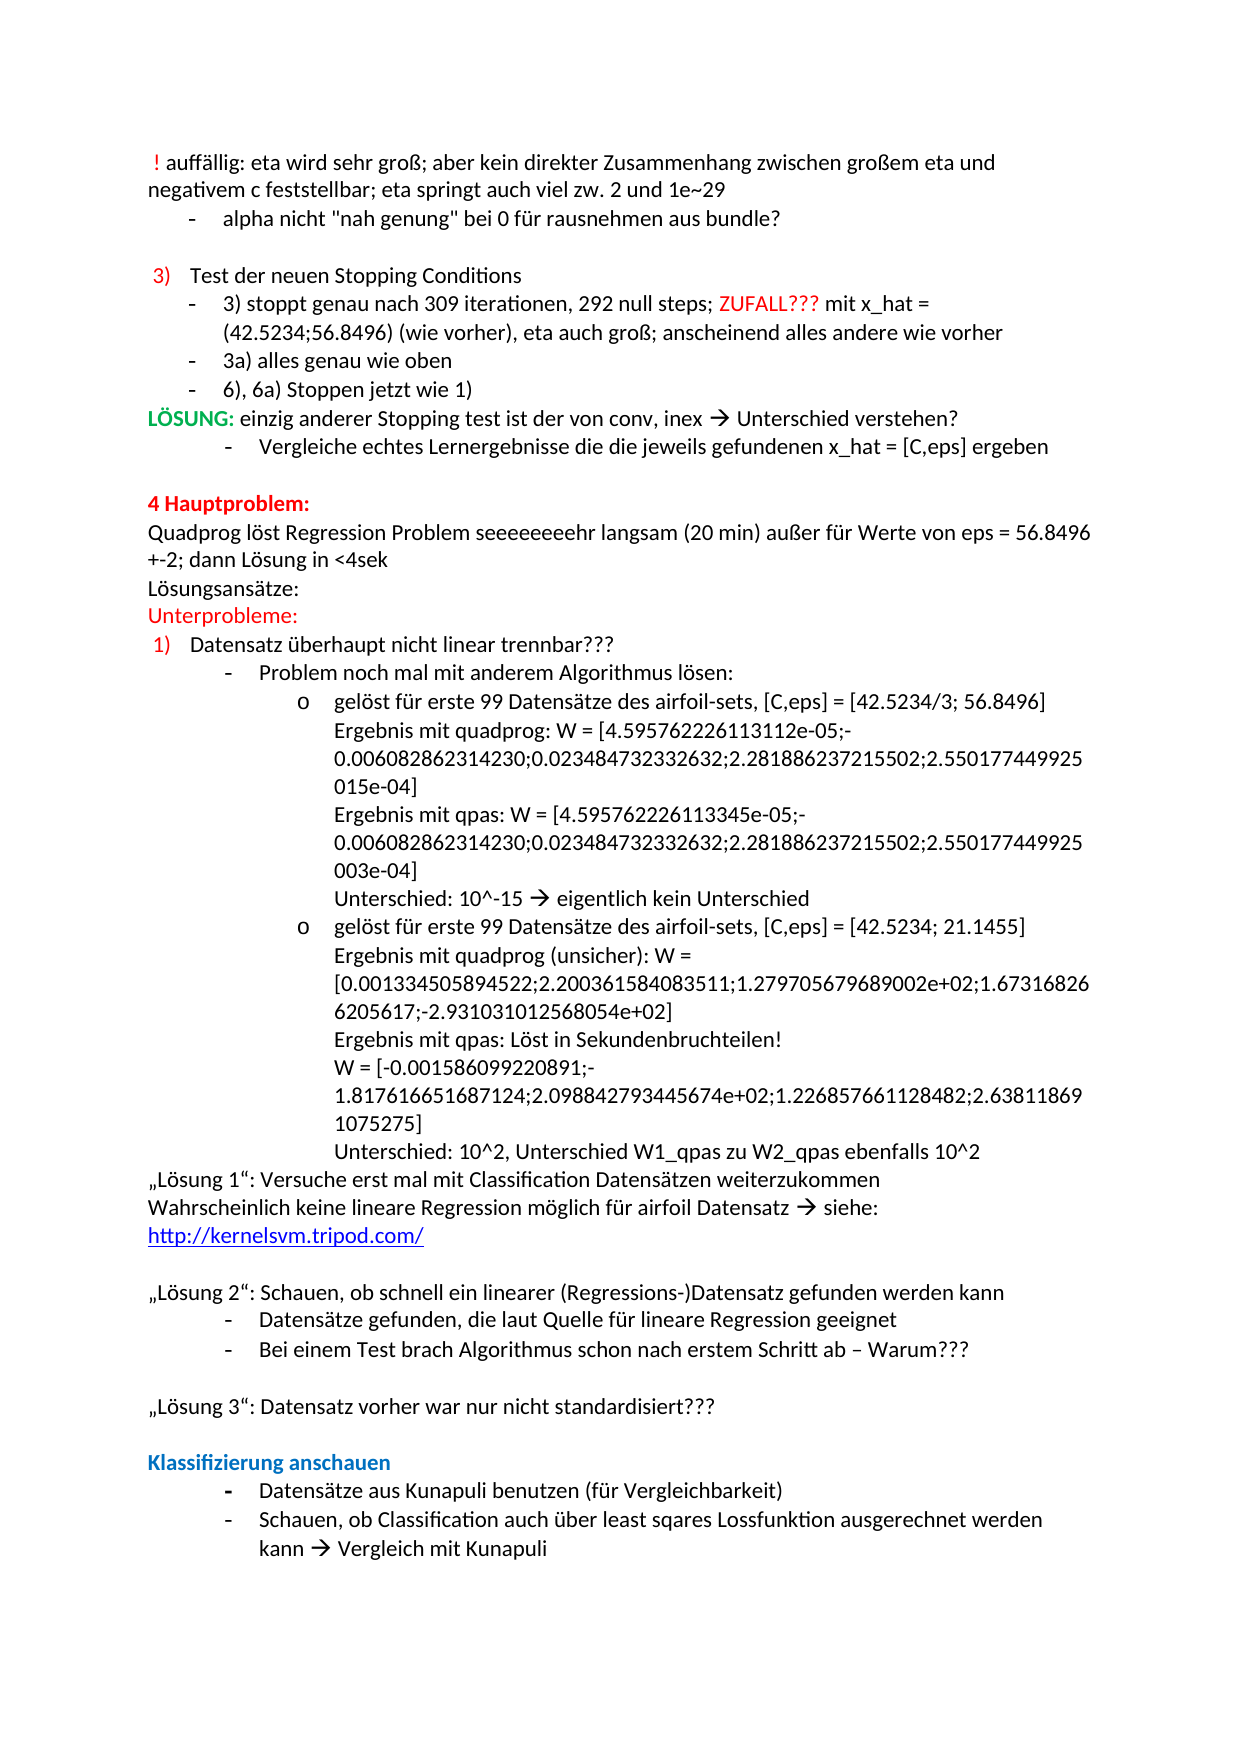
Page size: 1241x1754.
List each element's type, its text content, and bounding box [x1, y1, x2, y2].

list Bei einem Test brach Algorithmus schon nach erstem Schritt ab – Warum??? [221, 1335, 1093, 1364]
text 4 Hauptproblem: [148, 489, 1093, 518]
text Wahrscheinlich keine lineare Regression möglich für airfoil Datensatz siehe: http://kernelsvm.tripod.com/ [148, 1193, 1093, 1249]
list Schauen, ob Classification auch über least sqares Lossfunktion ausgerechnet werden kann Vergleich mit Kunapuli [221, 1505, 1093, 1562]
list alpha nicht "nah genung" bei 0 für rausnehmen aus bundle? [185, 204, 1093, 233]
list gelöst für erste 99 Datensätze des airfoil-sets, [C,eps] = [42.5234; 21.1455] Ergebnis mit quadprog (unsicher): W = [0.001334505894522;2.200361584083511;1.279705679689002e+02;1.673168266205617;-2.931031012568054e+02] Ergebnis mit qpas: Löst in Sekundenbruchteilen! W = [-0.001586099220891;-1.817616651687124;2.098842793445674e+02;1.226857661128482;2.638118691075275] Unterschied: 10^2, Unterschied W1_qpas zu W2_qpas ebenfalls 10^2 [296, 912, 1093, 1166]
list 3) stoppt genau nach 309 iterationen, 292 null steps; ZUFALL??? mit x_hat = (42.5234;56.8496) (wie vorher), eta auch groß; anscheinend alles andere wie vorher [185, 289, 1093, 346]
list 6), 6a) Stoppen jetzt wie 1) [185, 375, 1093, 404]
text „Lösung 3“: Datensatz vorher war nur nicht standardisiert??? [148, 1392, 1093, 1420]
list Problem noch mal mit anderem Algorithmus lösen: [221, 658, 1093, 687]
text Klassifizierung anschauen [148, 1448, 1093, 1476]
list Datensatz überhaupt nicht linear trennbar??? [152, 630, 1093, 658]
list Datensätze aus Kunapuli benutzen (für Vergleichbarkeit) [221, 1476, 1093, 1505]
list gelöst für erste 99 Datensätze des airfoil-sets, [C,eps] = [42.5234/3; 56.8496] Ergebnis mit quadprog: W = [4.595762226113112e-05;-0.006082862314230;0.023484732332632;2.281886237215502;2.550177449925015e-04] Ergebnis mit qpas: W = [4.595762226113345e-05;-0.006082862314230;0.023484732332632;2.281886237215502;2.550177449925003e-04] Unterschied: 10^-15 eigentlich kein Unterschied [296, 687, 1093, 912]
list Vergleiche echtes Lernergebnisse die die jeweils gefundenen x_hat = [C,eps] ergeben [221, 432, 1093, 462]
text „Lösung 1“: Versuche erst mal mit Classification Datensätzen weiterzukommen [148, 1166, 1093, 1193]
list 3a) alles genau wie oben [185, 346, 1093, 375]
text LÖSUNG: einzig anderer Stopping test ist der von conv, inex Unterschied verstehen? [148, 404, 1093, 432]
text Lösungsansätze: [148, 574, 1093, 602]
text Unterprobleme: [148, 602, 1093, 630]
text „Lösung 2“: Schauen, ob schnell ein linearer (Regressions-)Datensatz gefunden werden kann [148, 1278, 1093, 1306]
text Quadprog löst Regression Problem seeeeeeeehr langsam (20 min) außer für Werte von eps = 56.8496 +-2; dann Lösung in <4sek [148, 518, 1093, 574]
list Datensätze gefunden, die laut Quelle für lineare Regression geeignet [221, 1306, 1093, 1335]
list Test der neuen Stopping Conditions [152, 261, 1093, 289]
